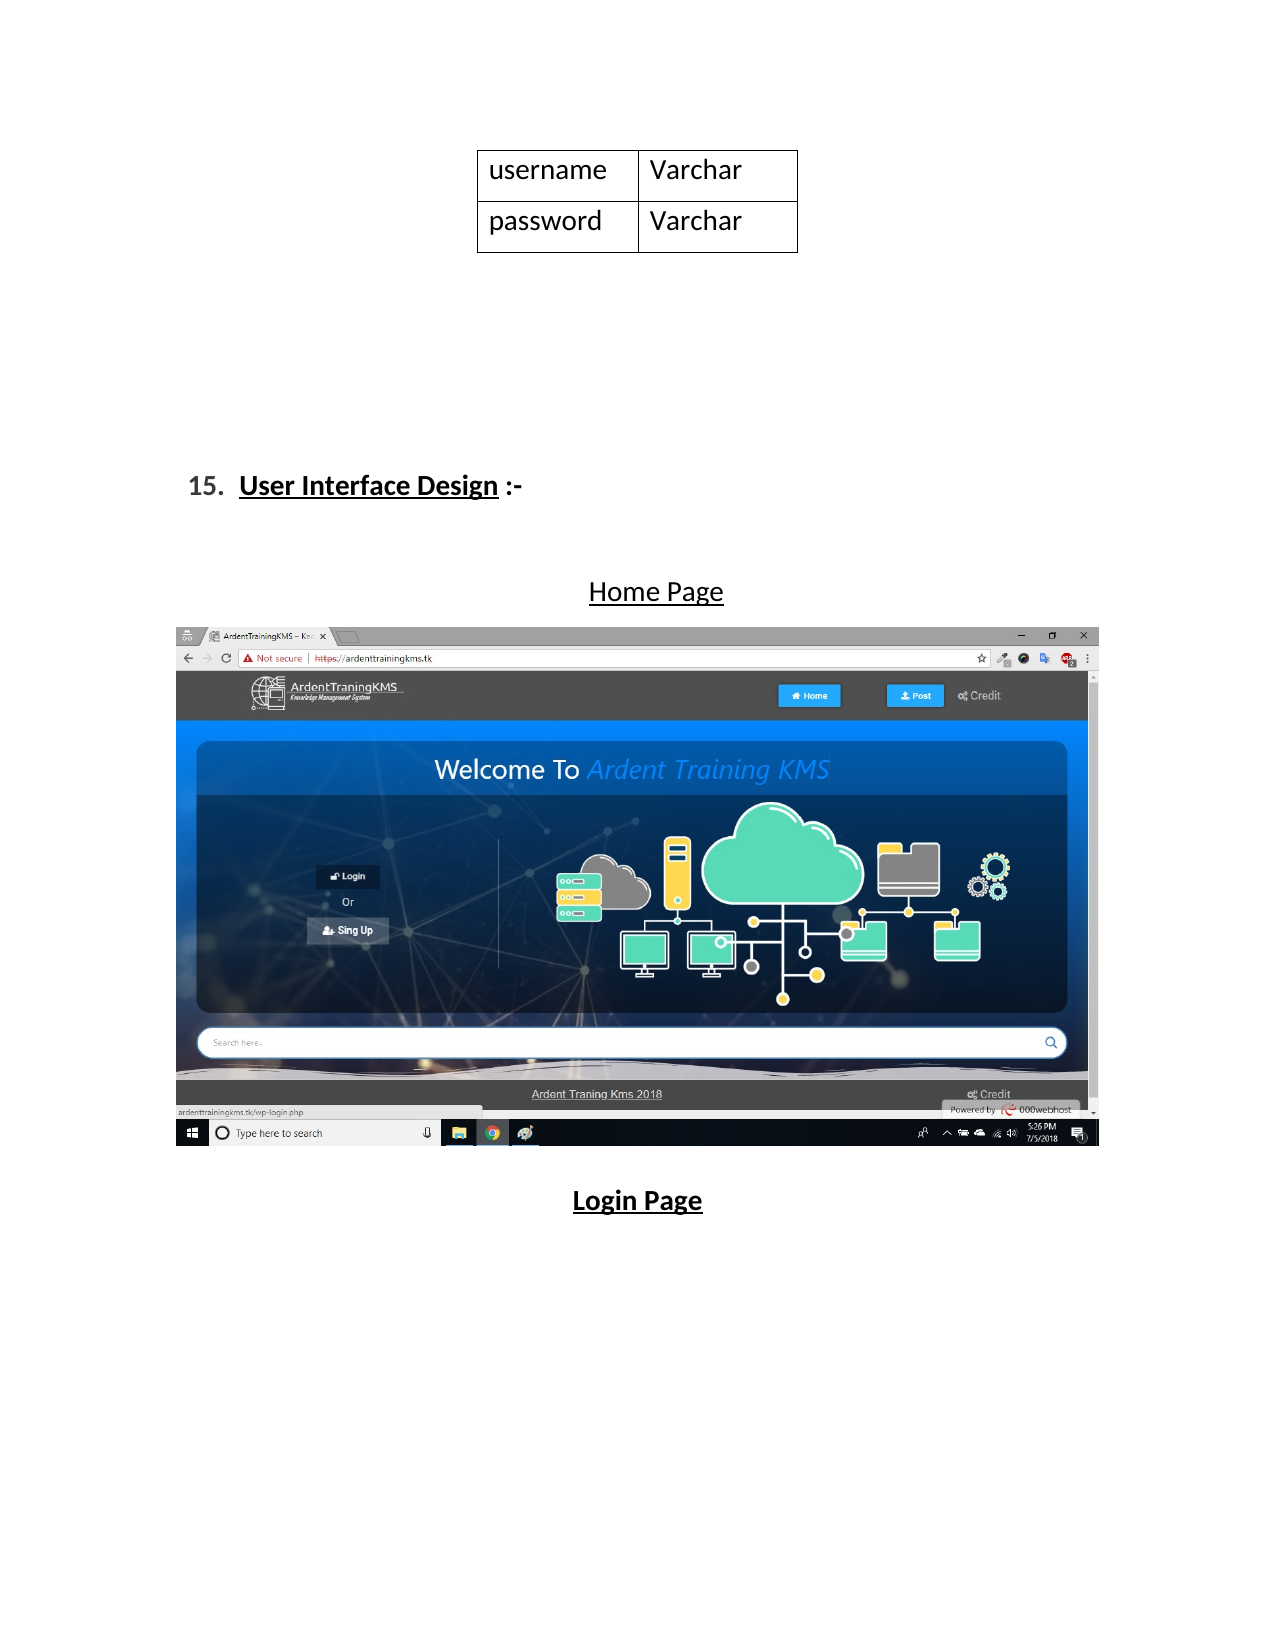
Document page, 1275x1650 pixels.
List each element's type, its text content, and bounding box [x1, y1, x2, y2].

picture [176, 627, 1099, 1146]
table_cell password [478, 202, 638, 252]
table_cell username [478, 151, 638, 201]
table_cell Varchar [639, 202, 797, 252]
list User Interface Design :- [187, 467, 1125, 502]
table_cell Varchar [639, 151, 797, 201]
list Home Page [187, 573, 1125, 609]
